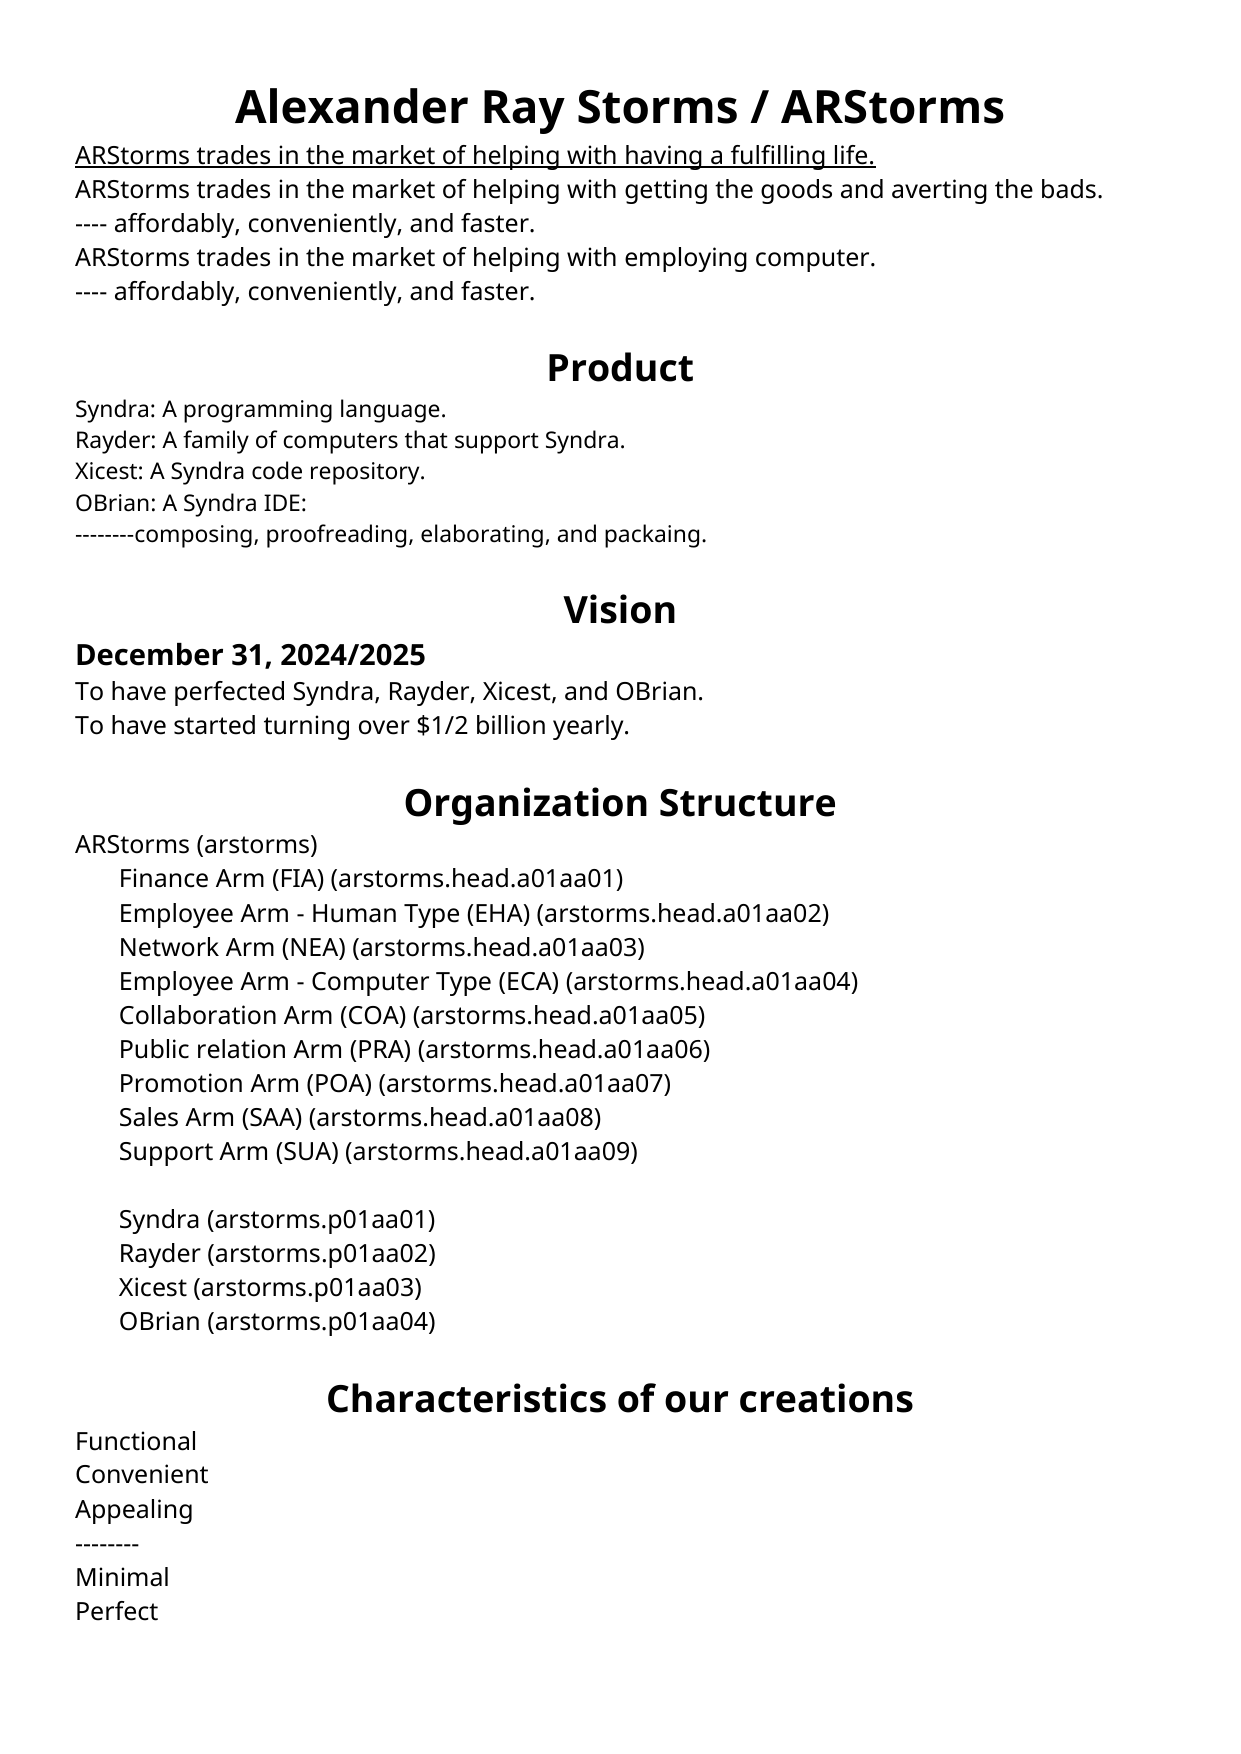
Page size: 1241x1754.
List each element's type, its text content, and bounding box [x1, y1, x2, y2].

text OBrian (arstorms.p01aa04) [75, 1304, 1165, 1338]
text Xicest: A Syndra code repository. [75, 455, 1165, 487]
text Convenient [75, 1457, 1165, 1491]
text ---- affordably, conveniently, and faster. [75, 206, 1165, 239]
text ---- affordably, conveniently, and faster. [75, 274, 1165, 308]
text Organization Structure [75, 776, 1165, 827]
text Collaboration Arm (COA) (arstorms.head.a01aa05) [75, 997, 1165, 1031]
text Rayder: A family of computers that support Syndra. [75, 424, 1165, 455]
text -------- [75, 1525, 1165, 1559]
text Characteristics of our creations [75, 1372, 1165, 1423]
text Vision [75, 583, 1165, 634]
text To have started turning over $1/2 billion yearly. [75, 708, 1165, 742]
text Xicest (arstorms.p01aa03) [75, 1270, 1165, 1304]
text Promotion Arm (POA) (arstorms.head.a01aa07) [75, 1066, 1165, 1099]
text --------composing, proofreading, elaborating, and packaing. [75, 518, 1165, 549]
text Alexander Ray Storms / ARStorms [75, 75, 1165, 137]
text Syndra: A programming language. [75, 393, 1165, 424]
text Support Arm (SUA) (arstorms.head.a01aa09) [75, 1134, 1165, 1168]
text December 31, 2024/2025 [75, 634, 1165, 674]
text ARStorms (arstorms) [75, 827, 1165, 861]
text Rayder (arstorms.p01aa02) [75, 1236, 1165, 1270]
text OBrian: A Syndra IDE: [75, 487, 1165, 518]
text Public relation Arm (PRA) (arstorms.head.a01aa06) [75, 1031, 1165, 1066]
text To have perfected Syndra, Rayder, Xicest, and OBrian. [75, 674, 1165, 708]
text ARStorms trades in the market of helping with having a fulfilling life. [75, 137, 1165, 171]
text Finance Arm (FIA) (arstorms.head.a01aa01) [75, 861, 1165, 895]
text Employee Arm - Computer Type (ECA) (arstorms.head.a01aa04) [75, 963, 1165, 997]
text Syndra (arstorms.p01aa01) [75, 1202, 1165, 1236]
text Product [75, 342, 1165, 393]
text Appealing [75, 1491, 1165, 1525]
text Functional [75, 1423, 1165, 1457]
text Employee Arm - Human Type (EHA) (arstorms.head.a01aa02) [75, 895, 1165, 929]
text Perfect [75, 1593, 1165, 1627]
text ARStorms trades in the market of helping with getting the goods and averting the bads. [75, 171, 1165, 206]
text Network Arm (NEA) (arstorms.head.a01aa03) [75, 929, 1165, 963]
text Sales Arm (SAA) (arstorms.head.a01aa08) [75, 1099, 1165, 1134]
text ARStorms trades in the market of helping with employing computer. [75, 239, 1165, 274]
text Minimal [75, 1559, 1165, 1593]
